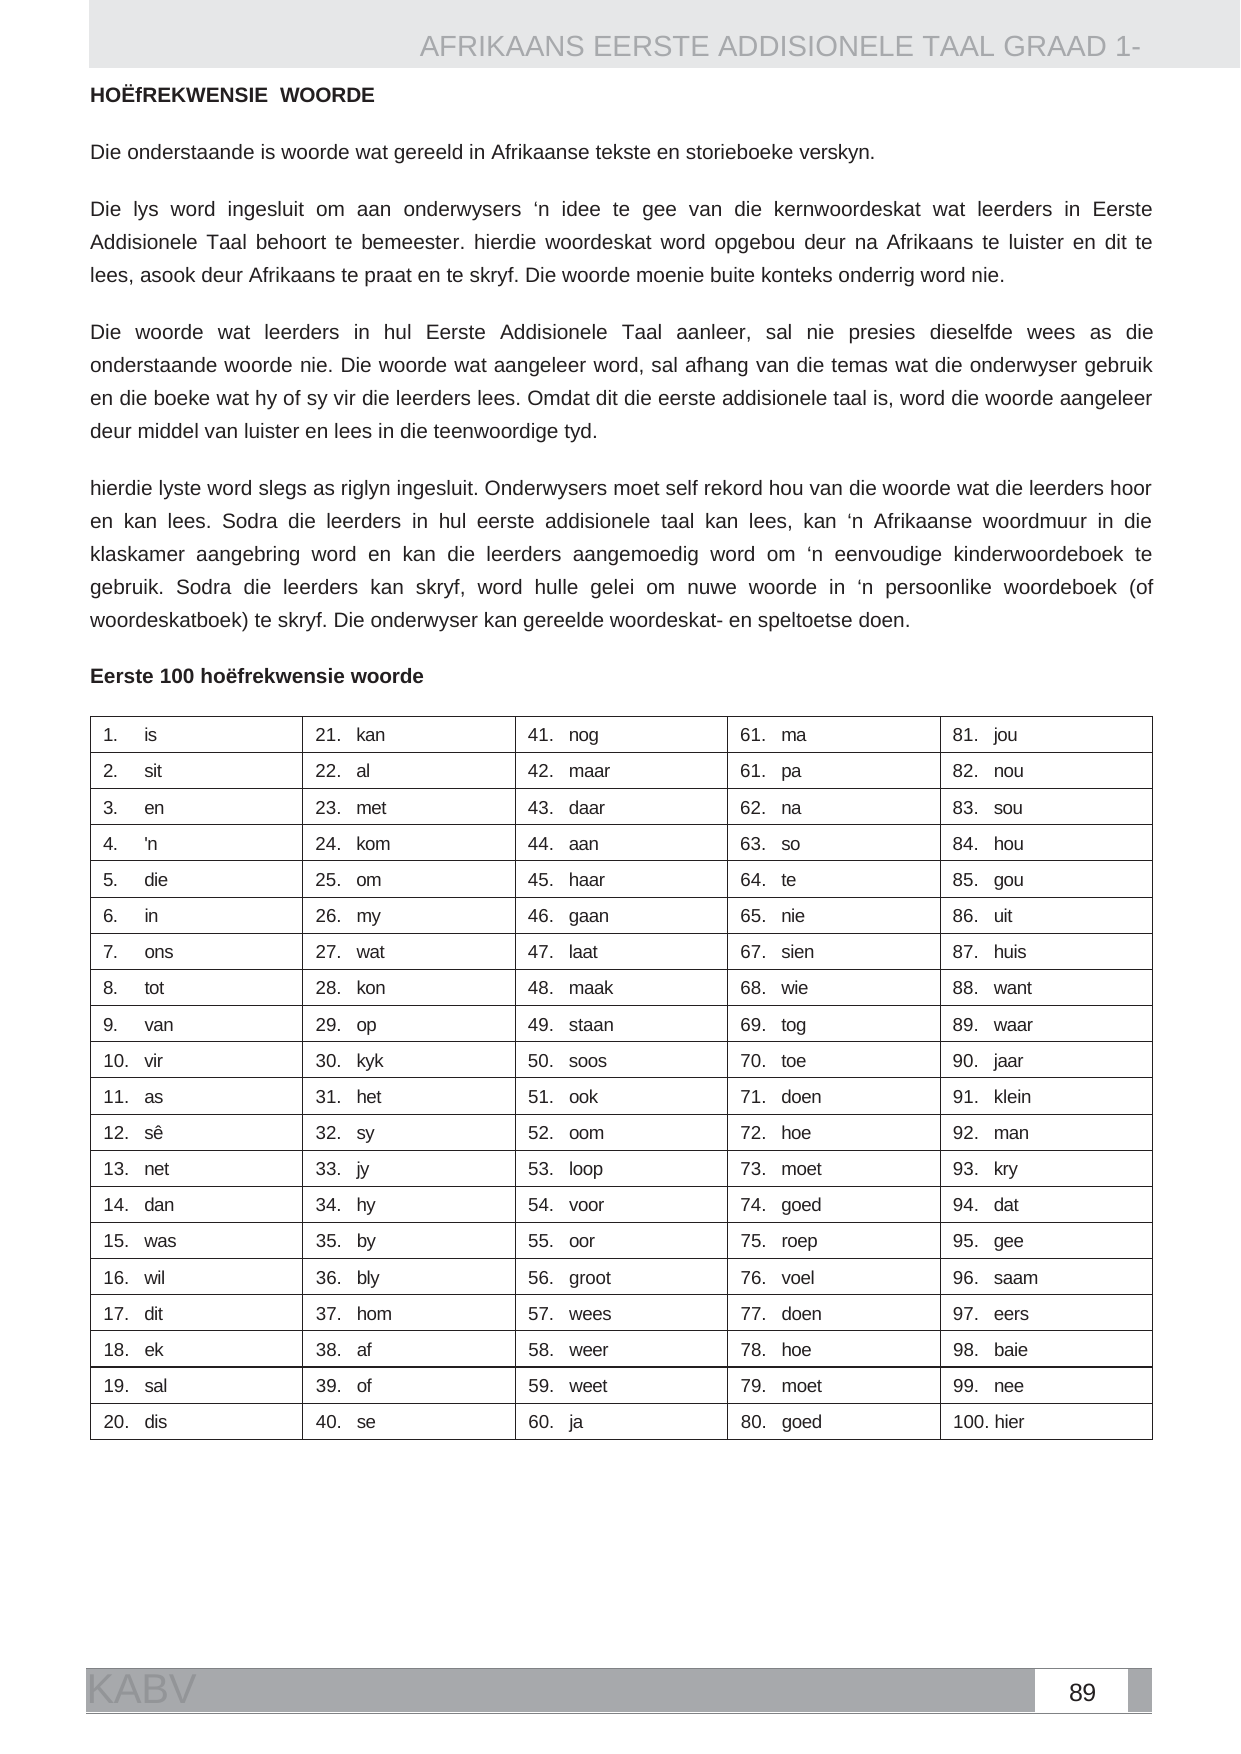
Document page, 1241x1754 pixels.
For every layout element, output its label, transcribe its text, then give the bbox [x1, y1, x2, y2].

table_cell 3. en [91, 789, 302, 824]
text Eerste 100 hoëfrekwensie woorde [90, 664, 1165, 688]
table_cell 63. so [728, 825, 940, 860]
table_cell 4. 'n [91, 825, 302, 860]
table_header 41. nog [516, 717, 727, 752]
table_cell 78. hoe [728, 1331, 940, 1366]
text Die woorde wat leerders in hul Eerste Addisionele Taal aanleer, sal nie presies dieselfde wees as die onderstaande woorde nie. Die woorde wat aangeleer word, sal afhang van die temas wat die onderwyser gebruik en die boeke wat hy of sy vir die leerders lees. Omdat dit die eerste addisionele taal is, word die woorde aangeleer deur middel van luister en lees in die teenwoordige tyd. [90, 320, 1153, 443]
table_cell 86. uit [941, 898, 1152, 933]
table_cell 61. pa [728, 753, 940, 788]
table_cell 46. gaan [516, 898, 727, 933]
table_cell 34. hy [303, 1187, 515, 1222]
table_cell 33. jy [303, 1151, 515, 1186]
table_cell 12. sê [91, 1115, 302, 1149]
table_cell 15. was [91, 1223, 302, 1258]
table_cell 25. om [303, 861, 515, 897]
table_cell 87. huis [941, 934, 1152, 969]
subtitle HOËfREKWENSIE WOORDE [90, 83, 1165, 107]
table_cell 84. hou [941, 825, 1152, 860]
table_cell 44. aan [516, 825, 727, 860]
table_cell 99. nee [941, 1368, 1152, 1403]
table_cell 92. man [941, 1115, 1152, 1149]
table_cell 49. staan [516, 1006, 727, 1041]
table_cell 73. moet [728, 1151, 940, 1186]
table_cell 100. hier [941, 1404, 1152, 1439]
table_cell 13. net [91, 1151, 302, 1186]
table_cell 19. sal [91, 1368, 302, 1403]
table_cell 82. nou [941, 753, 1152, 788]
table_cell 26. my [303, 898, 515, 933]
table_cell 14. dan [91, 1187, 302, 1222]
table_cell 70. toe [728, 1042, 940, 1077]
table_cell 89. waar [941, 1006, 1152, 1041]
table_cell 10. vir [91, 1042, 302, 1077]
table_cell 69. tog [728, 1006, 940, 1041]
table_cell 80. goed [728, 1404, 940, 1439]
table_cell 59. weet [516, 1368, 727, 1403]
table_cell 85. gou [941, 861, 1152, 897]
table_cell 39. of [303, 1368, 515, 1403]
table_cell 95. gee [941, 1223, 1152, 1258]
table_cell 90. jaar [941, 1042, 1152, 1077]
text Die onderstaande is woorde wat gereeld in Afrikaanse tekste en storieboeke verskyn. [90, 140, 1165, 164]
table_cell 55. oor [516, 1223, 727, 1258]
table_cell 45. haar [516, 861, 727, 897]
table_cell 57. wees [516, 1295, 727, 1330]
table_cell 58. weer [516, 1331, 727, 1366]
table_cell 43. daar [516, 789, 727, 824]
table_cell 68. wie [728, 970, 940, 1005]
table_cell 93. kry [941, 1151, 1152, 1186]
table_cell 11. as [91, 1078, 302, 1113]
table_cell 23. met [303, 789, 515, 824]
table_cell 2. sit [91, 753, 302, 788]
table_cell 27. wat [303, 934, 515, 969]
table_cell 6. in [91, 898, 302, 933]
table_cell 65. nie [728, 898, 940, 933]
table_cell 67. sien [728, 934, 940, 969]
text hierdie lyste word slegs as riglyn ingesluit. Onderwysers moet self rekord hou van die woorde wat die leerders hoor en kan lees. Sodra die leerders in hul eerste addisionele taal kan lees, kan ‘n Afrikaanse woordmuur in die klaskamer aangebring word en kan die leerders aangemoedig word om ‘n eenvoudige kinderwoordeboek te gebruik. Sodra die leerders kan skryf, word hulle gelei om nuwe woorde in ‘n persoonlike woordeboek (of woordeskatboek) te skryf. Die onderwyser kan gereelde woordeskat- en speltoetse doen. [90, 476, 1153, 632]
text Die lys word ingesluit om aan onderwysers ‘n idee te gee van die kernwoordeskat wat leerders in Eerste Addisionele Taal behoort te bemeester. hierdie woordeskat word opgebou deur na Afrikaans te luister en dit te lees, asook deur Afrikaans te praat en te skryf. Die woorde moenie buite konteks onderrig word nie. [90, 197, 1153, 287]
table_cell 24. kom [303, 825, 515, 860]
table_cell 30. kyk [303, 1042, 515, 1077]
table_header 21. kan [303, 717, 515, 752]
table_cell 40. se [303, 1404, 515, 1439]
table_cell 94. dat [941, 1187, 1152, 1222]
table_cell 8. tot [91, 970, 302, 1005]
table_cell 48. maak [516, 970, 727, 1005]
table_cell 36. bly [303, 1259, 515, 1294]
table_cell 35. by [303, 1223, 515, 1258]
table_cell 83. sou [941, 789, 1152, 824]
table_cell 60. ja [516, 1404, 727, 1439]
table_cell 52. oom [516, 1115, 727, 1149]
table_header 1. is [91, 717, 302, 752]
table_cell 31. het [303, 1078, 515, 1113]
table_cell 22. al [303, 753, 515, 788]
table_cell 79. moet [728, 1368, 940, 1403]
table_cell 75. roep [728, 1223, 940, 1258]
table_cell 76. voel [728, 1259, 940, 1294]
table_cell 47. laat [516, 934, 727, 969]
table_cell 28. kon [303, 970, 515, 1005]
table_cell 54. voor [516, 1187, 727, 1222]
table_cell 96. saam [941, 1259, 1152, 1294]
table_cell 32. sy [303, 1115, 515, 1149]
table_cell 51. ook [516, 1078, 727, 1113]
table_cell 20. dis [91, 1404, 302, 1439]
table_cell 98. baie [941, 1331, 1152, 1366]
table_cell 53. loop [516, 1151, 727, 1186]
table_cell 16. wil [91, 1259, 302, 1294]
table_cell 17. dit [91, 1295, 302, 1330]
table_cell 56. groot [516, 1259, 727, 1294]
table_cell 91. klein [941, 1078, 1152, 1113]
table_cell 29. op [303, 1006, 515, 1041]
table_cell 62. na [728, 789, 940, 824]
table_cell 50. soos [516, 1042, 727, 1077]
table_cell 97. eers [941, 1295, 1152, 1330]
table_cell 38. af [303, 1331, 515, 1366]
table_cell 7. ons [91, 934, 302, 969]
table_header 81. jou [941, 717, 1152, 752]
table_cell 77. doen [728, 1295, 940, 1330]
table_cell 71. doen [728, 1078, 940, 1113]
table_cell 42. maar [516, 753, 727, 788]
table_cell 9. van [91, 1006, 302, 1041]
table_cell 5. die [91, 861, 302, 897]
table_cell 72. hoe [728, 1115, 940, 1149]
table_cell 74. goed [728, 1187, 940, 1222]
table_cell 37. hom [303, 1295, 515, 1330]
table_cell 88. want [941, 970, 1152, 1005]
table_header 61. ma [728, 717, 940, 752]
table_cell 18. ek [91, 1331, 302, 1366]
table_cell 64. te [728, 861, 940, 897]
